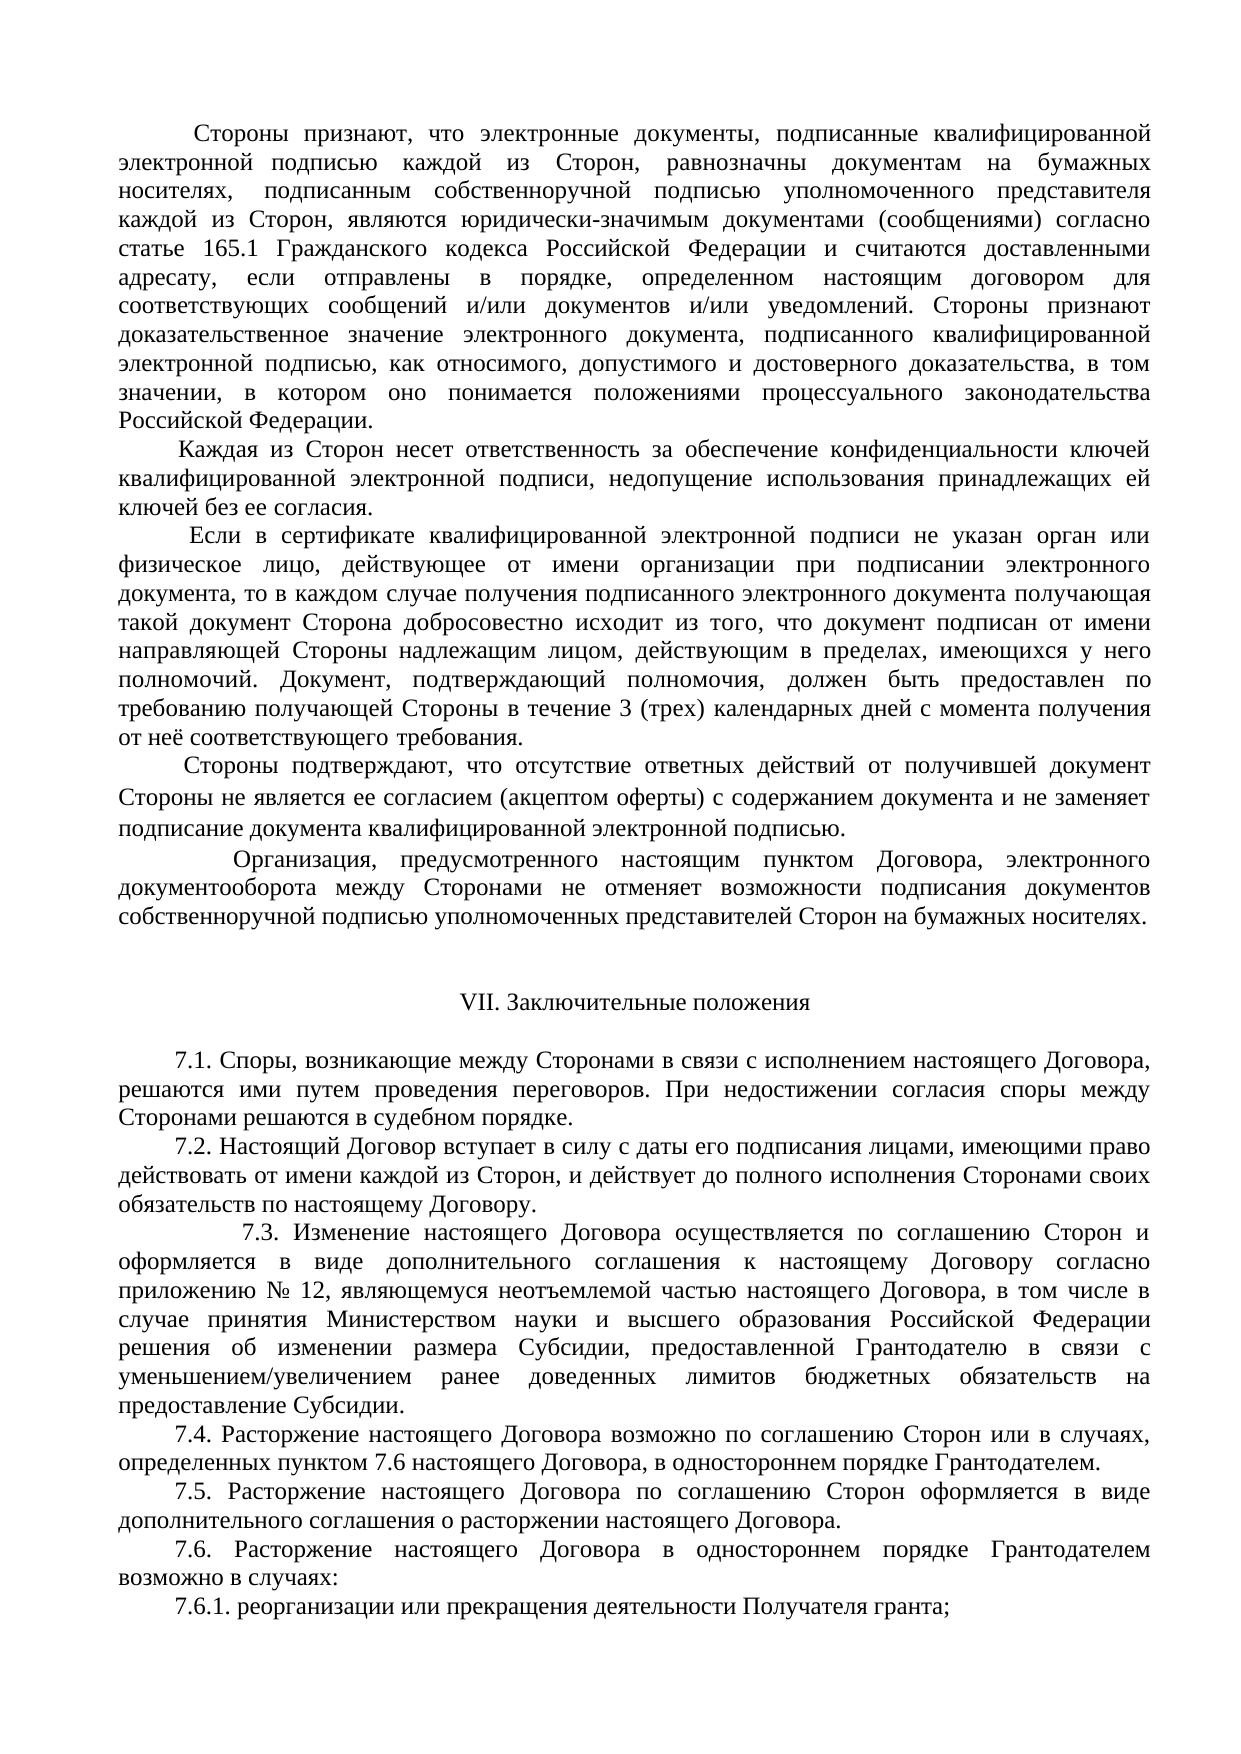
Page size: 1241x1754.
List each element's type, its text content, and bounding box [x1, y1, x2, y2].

text 7.2. Настоящий Договор вступает в силу с даты его подписания лицами, имеющими право действовать от имени каждой из Сторон, и действует до полного исполнения Сторонами своих обязательств по настоящему Договору. [118, 1131, 1152, 1217]
text 7.1. Споры, возникающие между Сторонами в связи с исполнением настоящего Договора, решаются ими путем проведения переговоров. При недостижении согласия споры между Сторонами решаются в судебном порядке. [118, 1045, 1152, 1131]
text 7.4. Расторжение настоящего Договора возможно по соглашению Сторон или в случаях, определенных пунктом 7.6 настоящего Договора, в одностороннем порядке Грантодателем. [118, 1419, 1152, 1476]
text Если в сертификате квалифицированной электронной подписи не указан орган или физическое лицо, действующее от имени организации при подписании электронного документа, то в каждом случае получения подписанного электронного документа получающая такой документ Сторона добросовестно исходит из того, что документ подписан от имени направляющей Стороны надлежащим лицом, действующим в пределах, имеющихся у него полномочий. Документ, подтверждающий полномочия, должен быть предоставлен по требованию получающей Стороны в течение 3 (трех) календарных дней с момента получения от неё соответствующего требования. [118, 521, 1151, 751]
text Стороны признают, что электронные документы, подписанные квалифицированной электронной подписью каждой из Сторон, равнозначны документам на бумажных носителях, подписанным собственноручной подписью уполномоченного представителя каждой из Сторон, являются юридически-значимым документами (сообщениями) согласно статье 165.1 Гражданского кодекса Российской Федерации и считаются доставленными адресату, если отправлены в порядке, определенном настоящим договором для соответствующих сообщений и/или документов и/или уведомлений. Стороны признают доказательственное значение электронного документа, подписанного квалифицированной электронной подписью, как относимого, допустимого и достоверного доказательства, в том значении, в котором оно понимается положениями процессуального законодательства Российской Федерации. [118, 118, 1151, 434]
text Организация, предусмотренного настоящим пунктом Договора, электронного документооборота между Сторонами не отменяет возможности подписания документов собственноручной подписью уполномоченных представителей Сторон на бумажных носителях. [118, 844, 1152, 930]
text VII. Заключительные положения [118, 987, 1152, 1016]
text 7.6.1. реорганизации или прекращения деятельности Получателя гранта; [118, 1591, 1152, 1620]
text 7.6. Расторжение настоящего Договора в одностороннем порядке Грантодателем возможно в случаях: [118, 1534, 1152, 1591]
text Стороны подтверждают, что отсутствие ответных действий от получившей документ Стороны не является ее согласием (акцептом оферты) с содержанием документа и не заменяет подписание документа квалифицированной электронной подписью. [118, 751, 1152, 841]
text 7.3. Изменение настоящего Договора осуществляется по соглашению Сторон и оформляется в виде дополнительного соглашения к настоящему Договору согласно приложению № 12, являющемуся неотъемлемой частью настоящего Договора, в том числе в случае принятия Министерством науки и высшего образования Российской Федерации решения об изменении размера Субсидии, предоставленной Грантодателю в связи с уменьшением/увеличением ранее доведенных лимитов бюджетных обязательств на предоставление Субсидии. [118, 1217, 1152, 1419]
text Каждая из Сторон несет ответственность за обеспечение конфиденциальности ключей квалифицированной электронной подписи, недопущение использования принадлежащих ей ключей без ее согласия. [118, 434, 1151, 521]
text 7.5. Расторжение настоящего Договора по соглашению Сторон оформляется в виде дополнительного соглашения о расторжении настоящего Договора. [118, 1476, 1152, 1534]
